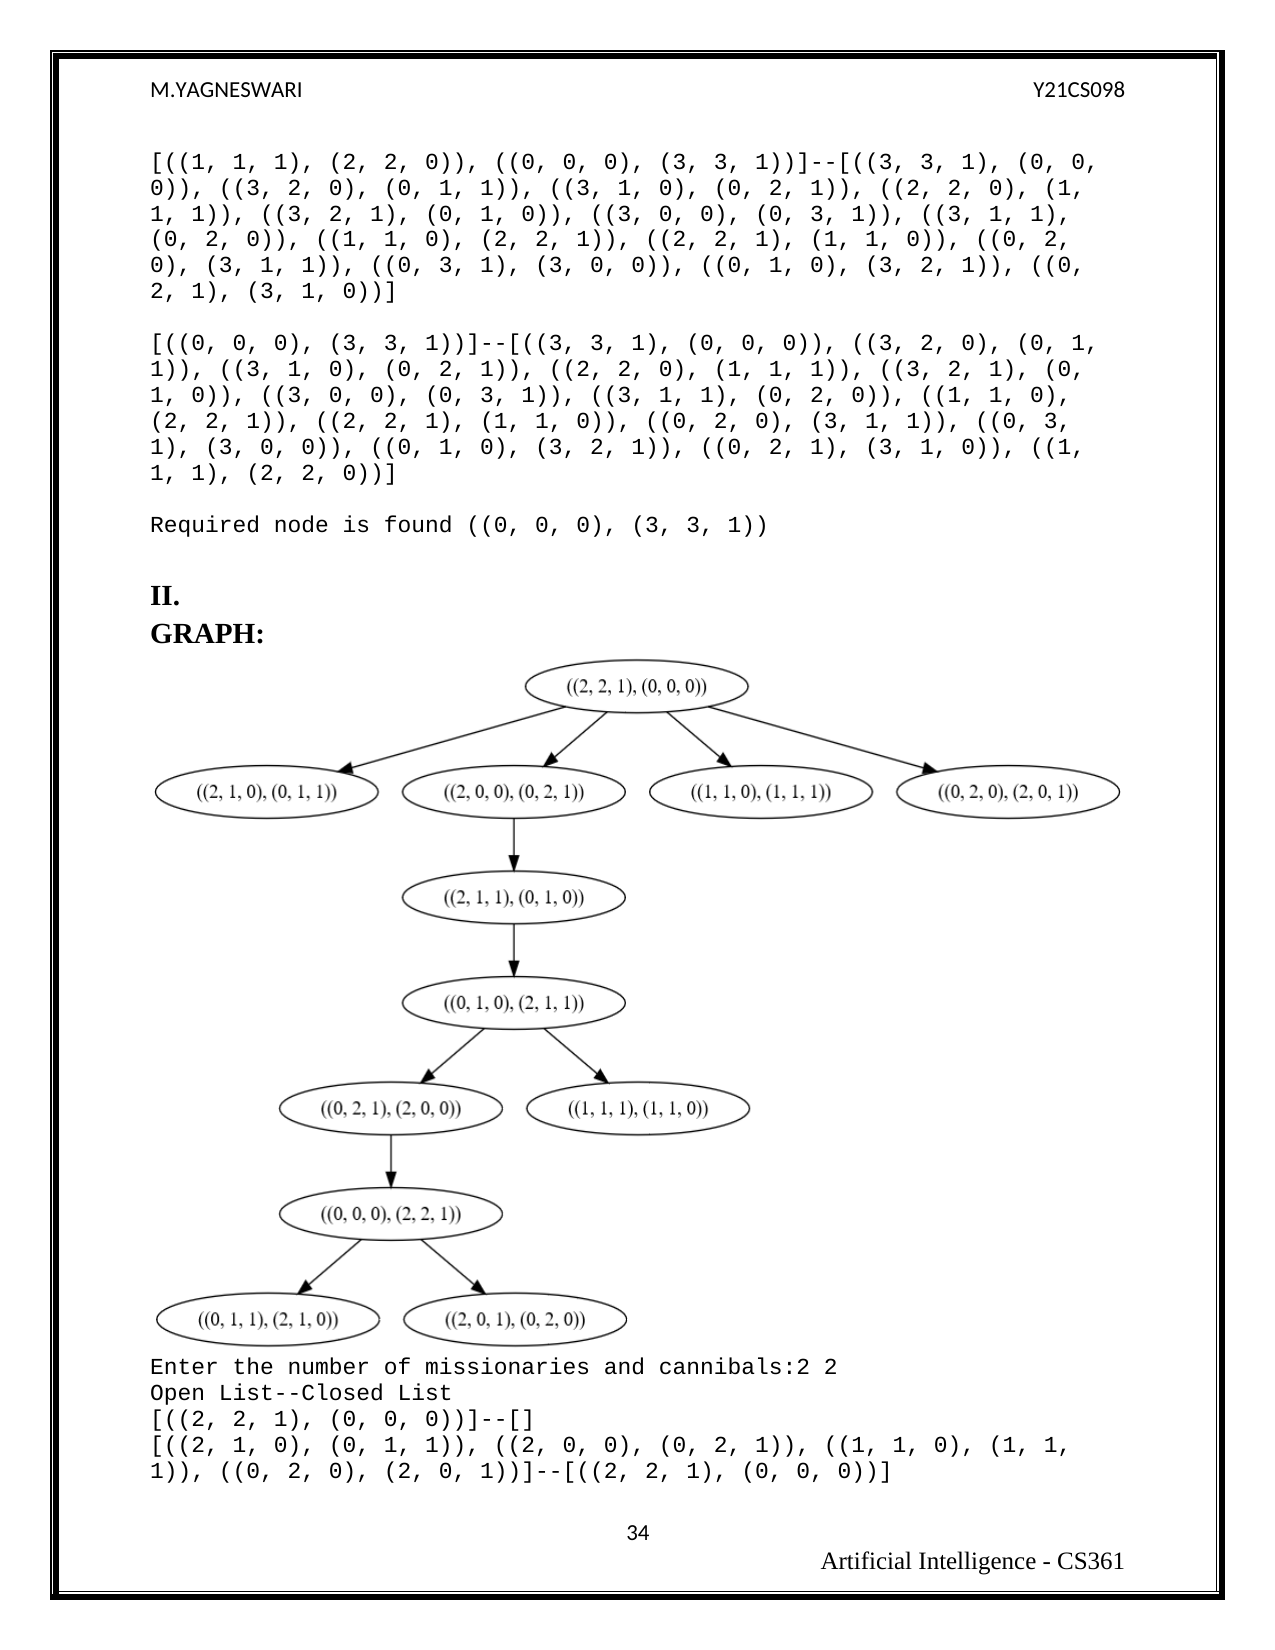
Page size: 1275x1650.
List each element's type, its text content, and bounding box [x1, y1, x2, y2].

text II. [150, 578, 1125, 611]
text GRAPH: [150, 616, 1125, 650]
text [((2, 2, 1), (0, 0, 0))]--[] [150, 1408, 1125, 1433]
text Required node is found ((0, 0, 0), (3, 3, 1)) [150, 513, 1125, 539]
picture [150, 654, 1125, 1352]
text Open List--Closed List [150, 1382, 1125, 1408]
text [((1, 1, 1), (2, 2, 0)), ((0, 0, 0), (3, 3, 1))]--[((3, 3, 1), (0, 0, 0)), ((3, 2, 0), (0, 1, 1)), ((3, 1, 0), (0, 2, 1)), ((2, 2, 0), (1, 1, 1)), ((3, 2, 1), (0, 1, 0)), ((3, 0, 0), (0, 3, 1)), ((3, 1, 1), (0, 2, 0)), ((1, 1, 0), (2, 2, 1)), ((2, 2, 1), (1, 1, 0)), ((0, 2, 0), (3, 1, 1)), ((0, 3, 1), (3, 0, 0)), ((0, 1, 0), (3, 2, 1)), ((0, 2, 1), (3, 1, 0))] [150, 150, 1125, 306]
text Enter the number of missionaries and cannibals:2 2 [150, 1356, 1125, 1382]
text [((0, 0, 0), (3, 3, 1))]--[((3, 3, 1), (0, 0, 0)), ((3, 2, 0), (0, 1, 1)), ((3, 1, 0), (0, 2, 1)), ((2, 2, 0), (1, 1, 1)), ((3, 2, 1), (0, 1, 0)), ((3, 0, 0), (0, 3, 1)), ((3, 1, 1), (0, 2, 0)), ((1, 1, 0), (2, 2, 1)), ((2, 2, 1), (1, 1, 0)), ((0, 2, 0), (3, 1, 1)), ((0, 3, 1), (3, 0, 0)), ((0, 1, 0), (3, 2, 1)), ((0, 2, 1), (3, 1, 0)), ((1, 1, 1), (2, 2, 0))] [150, 332, 1125, 487]
text [((2, 1, 0), (0, 1, 1)), ((2, 0, 0), (0, 2, 1)), ((1, 1, 0), (1, 1, 1)), ((0, 2, 0), (2, 0, 1))]--[((2, 2, 1), (0, 0, 0))] [150, 1433, 1125, 1485]
